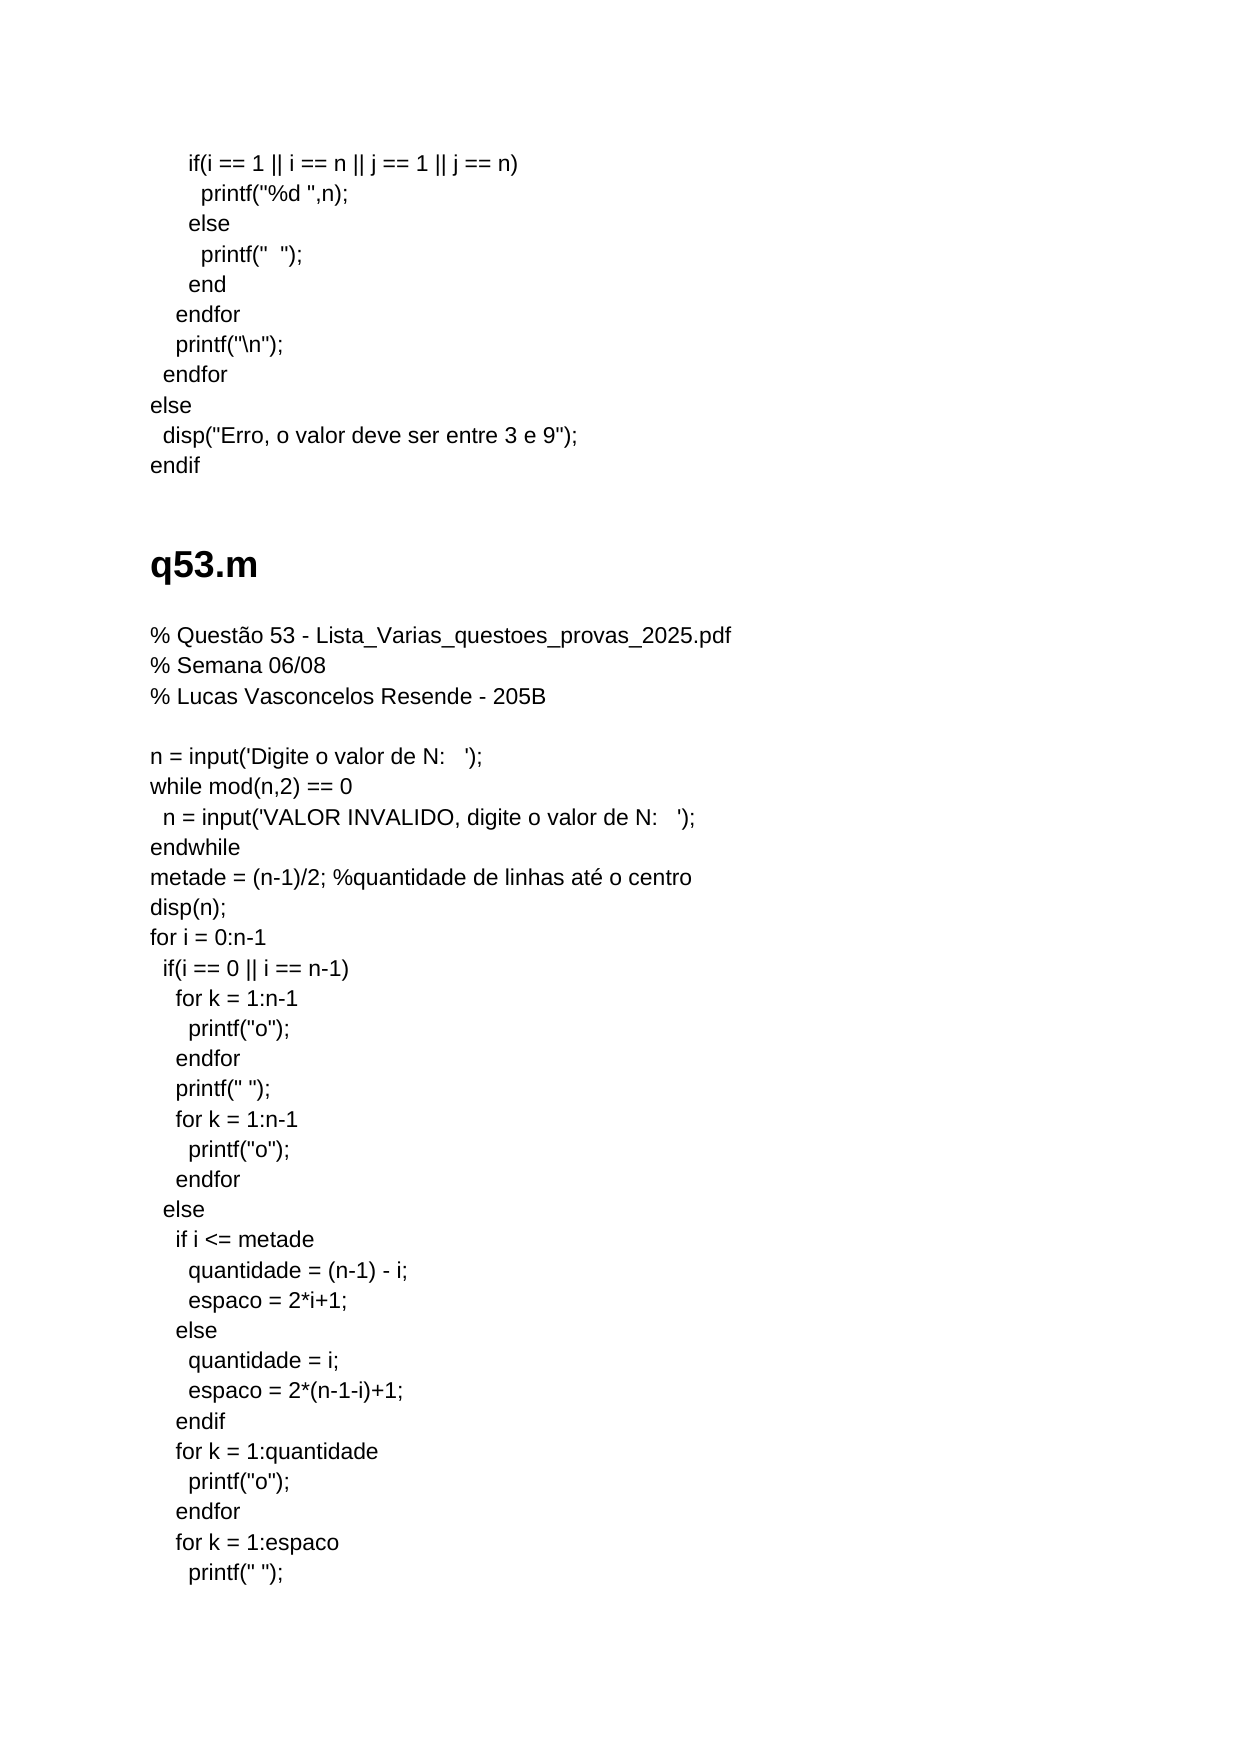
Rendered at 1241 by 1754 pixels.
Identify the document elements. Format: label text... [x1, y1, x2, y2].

text else [150, 392, 1090, 418]
text quantidade = i; [150, 1347, 1090, 1374]
text espaco = 2*i+1; [150, 1287, 1090, 1313]
title q53.m [150, 543, 1090, 586]
text endwhile [150, 834, 1090, 860]
text while mod(n,2) == 0 [150, 773, 1090, 800]
text for i = 0:n-1 [150, 924, 1090, 951]
text printf(" "); [150, 241, 1090, 267]
text printf(" "); [150, 1559, 1090, 1585]
text if(i == 1 || i == n || j == 1 || j == n) [150, 150, 1090, 176]
text else [150, 1196, 1090, 1223]
text printf("%d ",n); [150, 180, 1090, 207]
text endfor [150, 1166, 1090, 1192]
text end [150, 271, 1090, 297]
text % Lucas Vasconcelos Resende - 205B [150, 683, 1090, 709]
text n = input('Digite o valor de N: '); [150, 743, 1090, 769]
text for k = 1:espaco [150, 1528, 1090, 1555]
text endfor [150, 1498, 1090, 1525]
text printf("o"); [150, 1015, 1090, 1041]
text metade = (n-1)/2; %quantidade de linhas até o centro [150, 864, 1090, 890]
text % Questão 53 - Lista_Varias_questoes_provas_2025.pdf [150, 592, 1090, 649]
text endfor [150, 361, 1090, 388]
text printf("o"); [150, 1136, 1090, 1162]
text else [150, 210, 1090, 237]
text for k = 1:n-1 [150, 985, 1090, 1011]
text for k = 1:quantidade [150, 1438, 1090, 1464]
text printf(" "); [150, 1075, 1090, 1102]
text quantidade = (n-1) - i; [150, 1257, 1090, 1283]
text n = input('VALOR INVALIDO, digite o valor de N: '); [150, 803, 1090, 830]
text for k = 1:n-1 [150, 1106, 1090, 1132]
text if i <= metade [150, 1226, 1090, 1253]
text printf("o"); [150, 1468, 1090, 1494]
text espaco = 2*(n-1-i)+1; [150, 1377, 1090, 1404]
text disp(n); [150, 894, 1090, 921]
text endif [150, 1408, 1090, 1434]
text disp("Erro, o valor deve ser entre 3 e 9"); [150, 422, 1090, 448]
text endif [150, 452, 1090, 478]
text endfor [150, 301, 1090, 327]
text endfor [150, 1045, 1090, 1072]
text % Semana 06/08 [150, 652, 1090, 679]
text if(i == 0 || i == n-1) [150, 954, 1090, 981]
text printf("\n"); [150, 331, 1090, 358]
text else [150, 1317, 1090, 1343]
